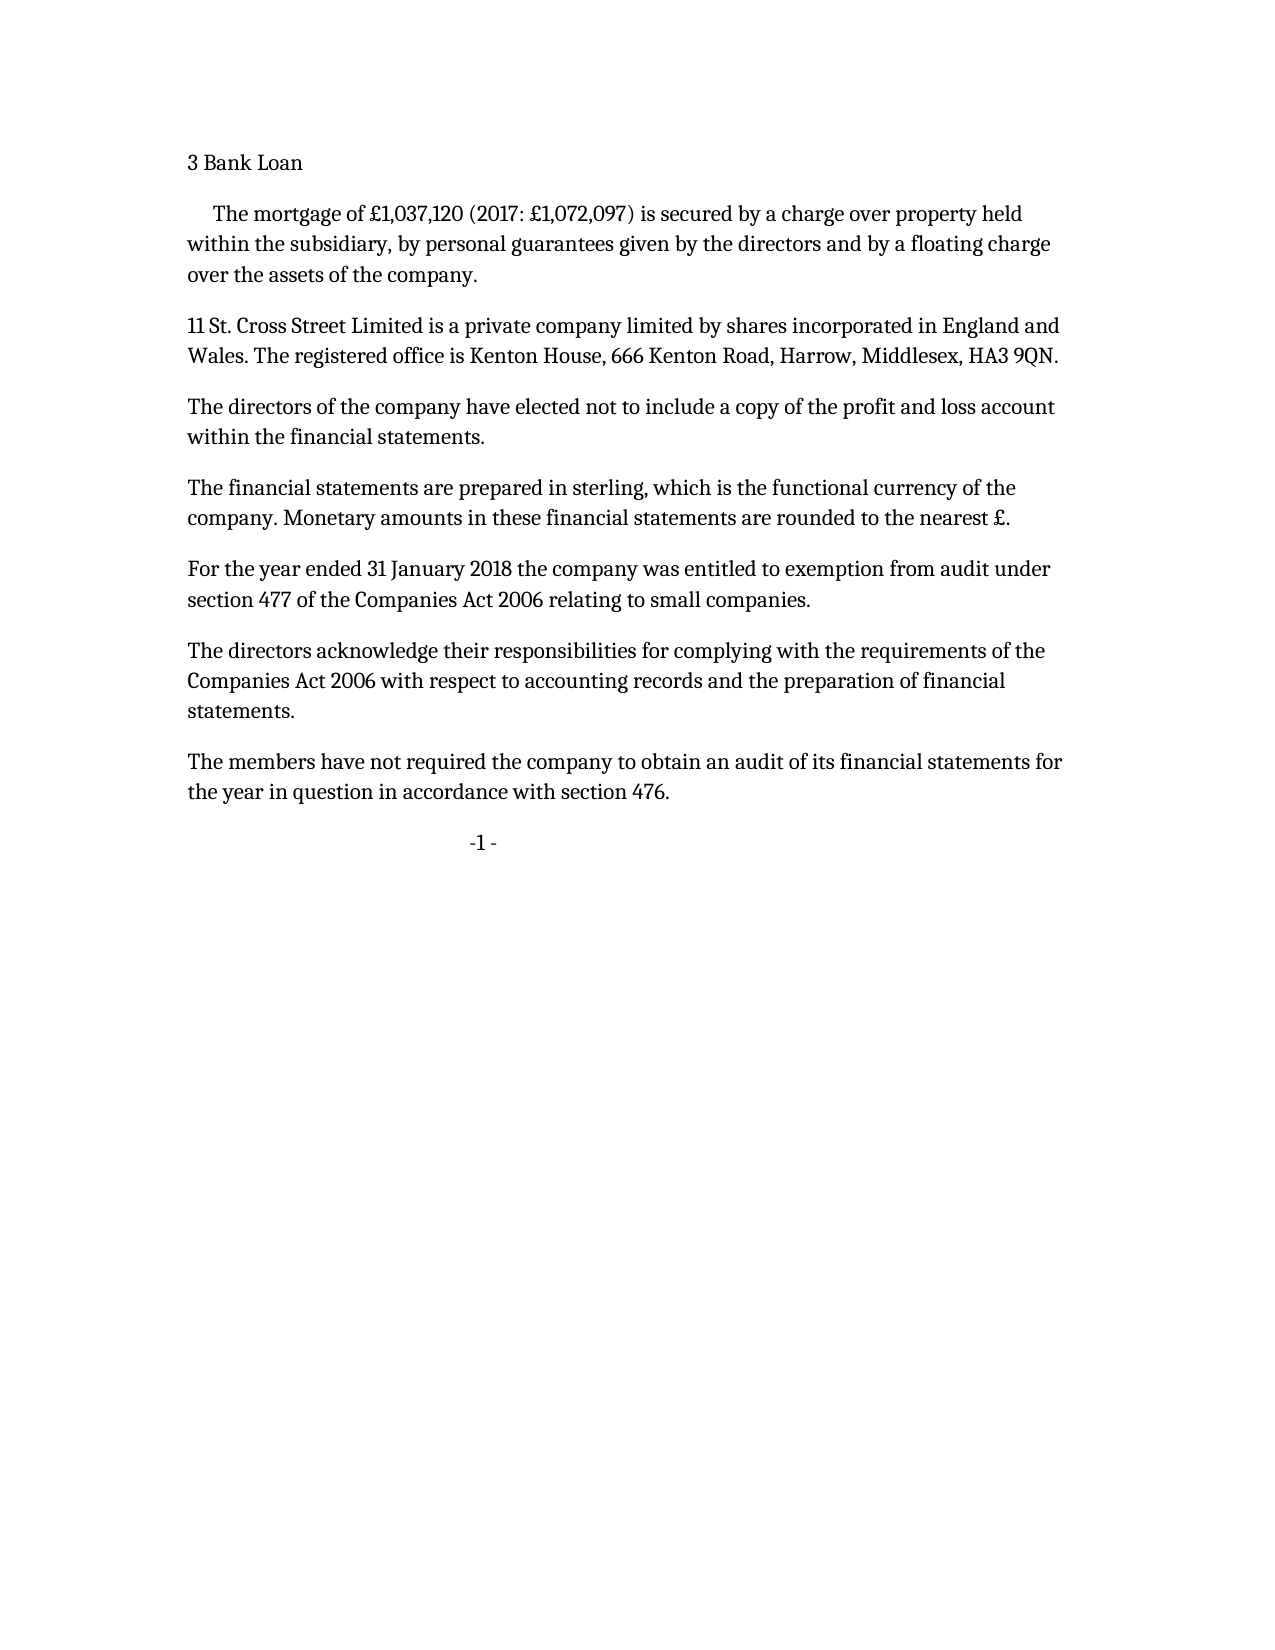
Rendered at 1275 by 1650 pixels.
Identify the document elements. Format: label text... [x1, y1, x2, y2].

text The financial statements are prepared in sterling, which is the functional currency of the company. Monetary amounts in these financial statements are rounded to the nearest £. [187, 475, 1087, 532]
text The members have not required the company to obtain an audit of its financial statements for the year in question in accordance with section 476. [187, 749, 1087, 806]
text 11 St. Cross Street Limited is a private company limited by shares incorporated in England and Wales. The registered office is Kenton House, 666 Kenton Road, Harrow, Middlesex, HA3 9QN. [187, 312, 1087, 369]
text 3 Bank Loan [187, 150, 1087, 176]
text The directors of the company have elected not to include a copy of the profit and loss account within the financial statements. [187, 394, 1087, 450]
text -1 - [187, 830, 1087, 857]
text For the year ended 31 January 2018 the company was entitled to exemption from audit under section 477 of the Companies Act 2006 relating to small companies. [187, 556, 1087, 613]
text The directors acknowledge their responsibilities for complying with the requirements of the Companies Act 2006 with respect to accounting records and the preparation of financial statements. [187, 637, 1087, 724]
text The mortgage of £1,037,120 (2017: £1,072,097) is secured by a charge over property held within the subsidiary, by personal guarantees given by the directors and by a floating charge over the assets of the company. [187, 201, 1087, 288]
